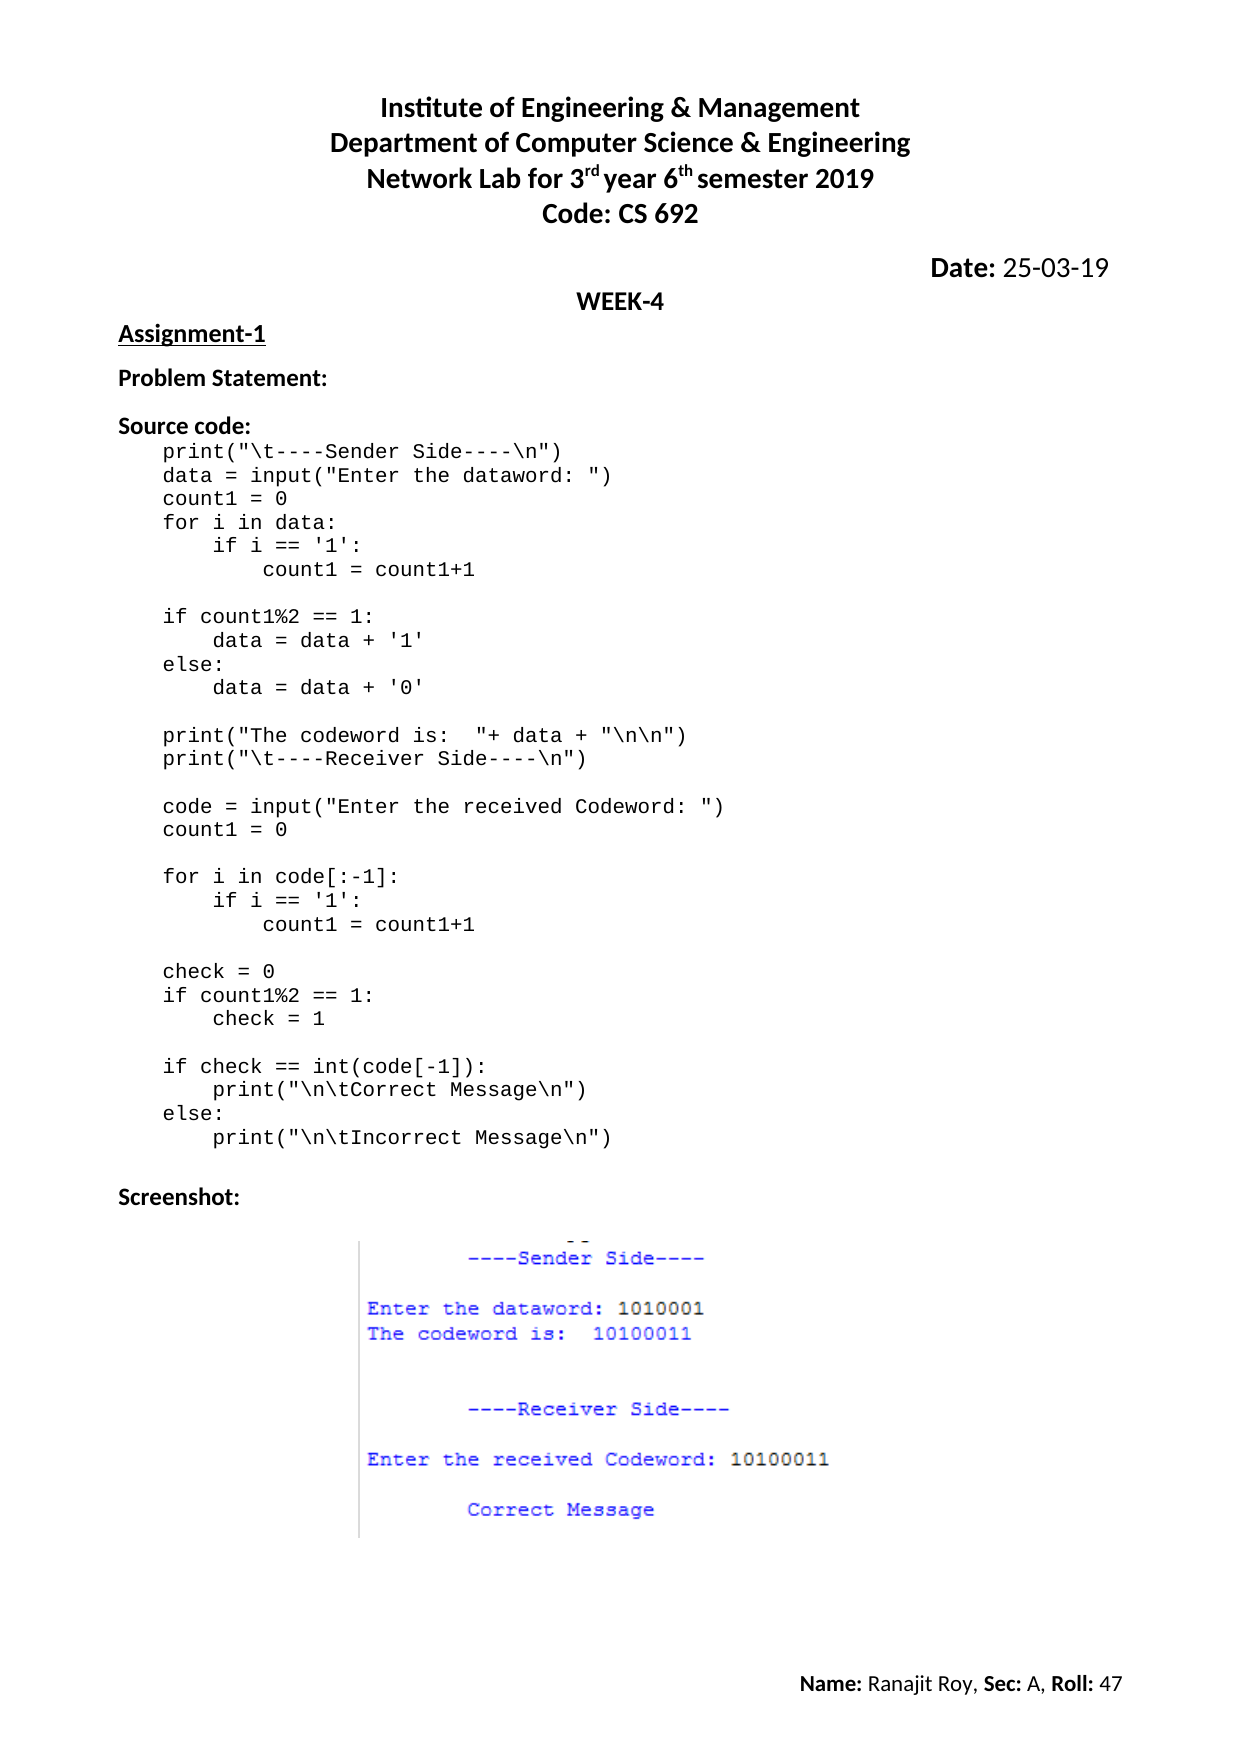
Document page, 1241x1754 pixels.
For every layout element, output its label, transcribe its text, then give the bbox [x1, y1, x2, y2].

text count1 = 0 [162, 819, 1122, 843]
text Source code: [118, 410, 1122, 441]
text count1 = count1+1 [162, 914, 1122, 937]
text if i == '1': [162, 536, 1122, 559]
text else: [162, 654, 1122, 677]
text Code: CS 692 [118, 196, 1122, 231]
text data = data + '1' [162, 630, 1122, 654]
text if count1%2 == 1: [162, 606, 1122, 630]
text check = 1 [162, 1008, 1122, 1032]
text print("\t----Receiver Side----\n") [162, 748, 1122, 772]
text print("\n\tCorrect Message\n") [162, 1079, 1122, 1103]
text check = 0 [162, 961, 1122, 985]
text Date: 25-03-19 [930, 249, 1122, 284]
text Network Lab for 3rd year 6th semester 2019 [118, 160, 1122, 196]
text count1 = count1+1 [162, 559, 1122, 583]
text Screenshot: [118, 1181, 1122, 1211]
text if check == int(code[-1]): [162, 1056, 1122, 1079]
text if count1%2 == 1: [162, 985, 1122, 1008]
text Department of Computer Science & Engineering [118, 124, 1122, 160]
text code = input("Enter the received Codeword: ") [162, 796, 1122, 819]
text Problem Statement: [118, 362, 1122, 393]
text print("The codeword is: "+ data + "\n\n") [162, 725, 1122, 748]
picture [358, 1241, 882, 1538]
text Assignment-1 [118, 318, 1122, 349]
text else: [162, 1103, 1122, 1127]
text print("\n\tIncorrect Message\n") [162, 1127, 1122, 1150]
text Institute of Engineering & Management [118, 89, 1122, 124]
text for i in code[:-1]: [162, 867, 1122, 890]
text if i == '1': [162, 890, 1122, 914]
text data = data + '0' [162, 677, 1122, 701]
text data = input("Enter the dataword: ") [162, 464, 1122, 488]
text for i in data: [162, 512, 1122, 536]
text count1 = 0 [162, 488, 1122, 512]
text print("\t----Sender Side----\n") [162, 441, 1122, 464]
text WEEK-4 [118, 284, 1122, 318]
